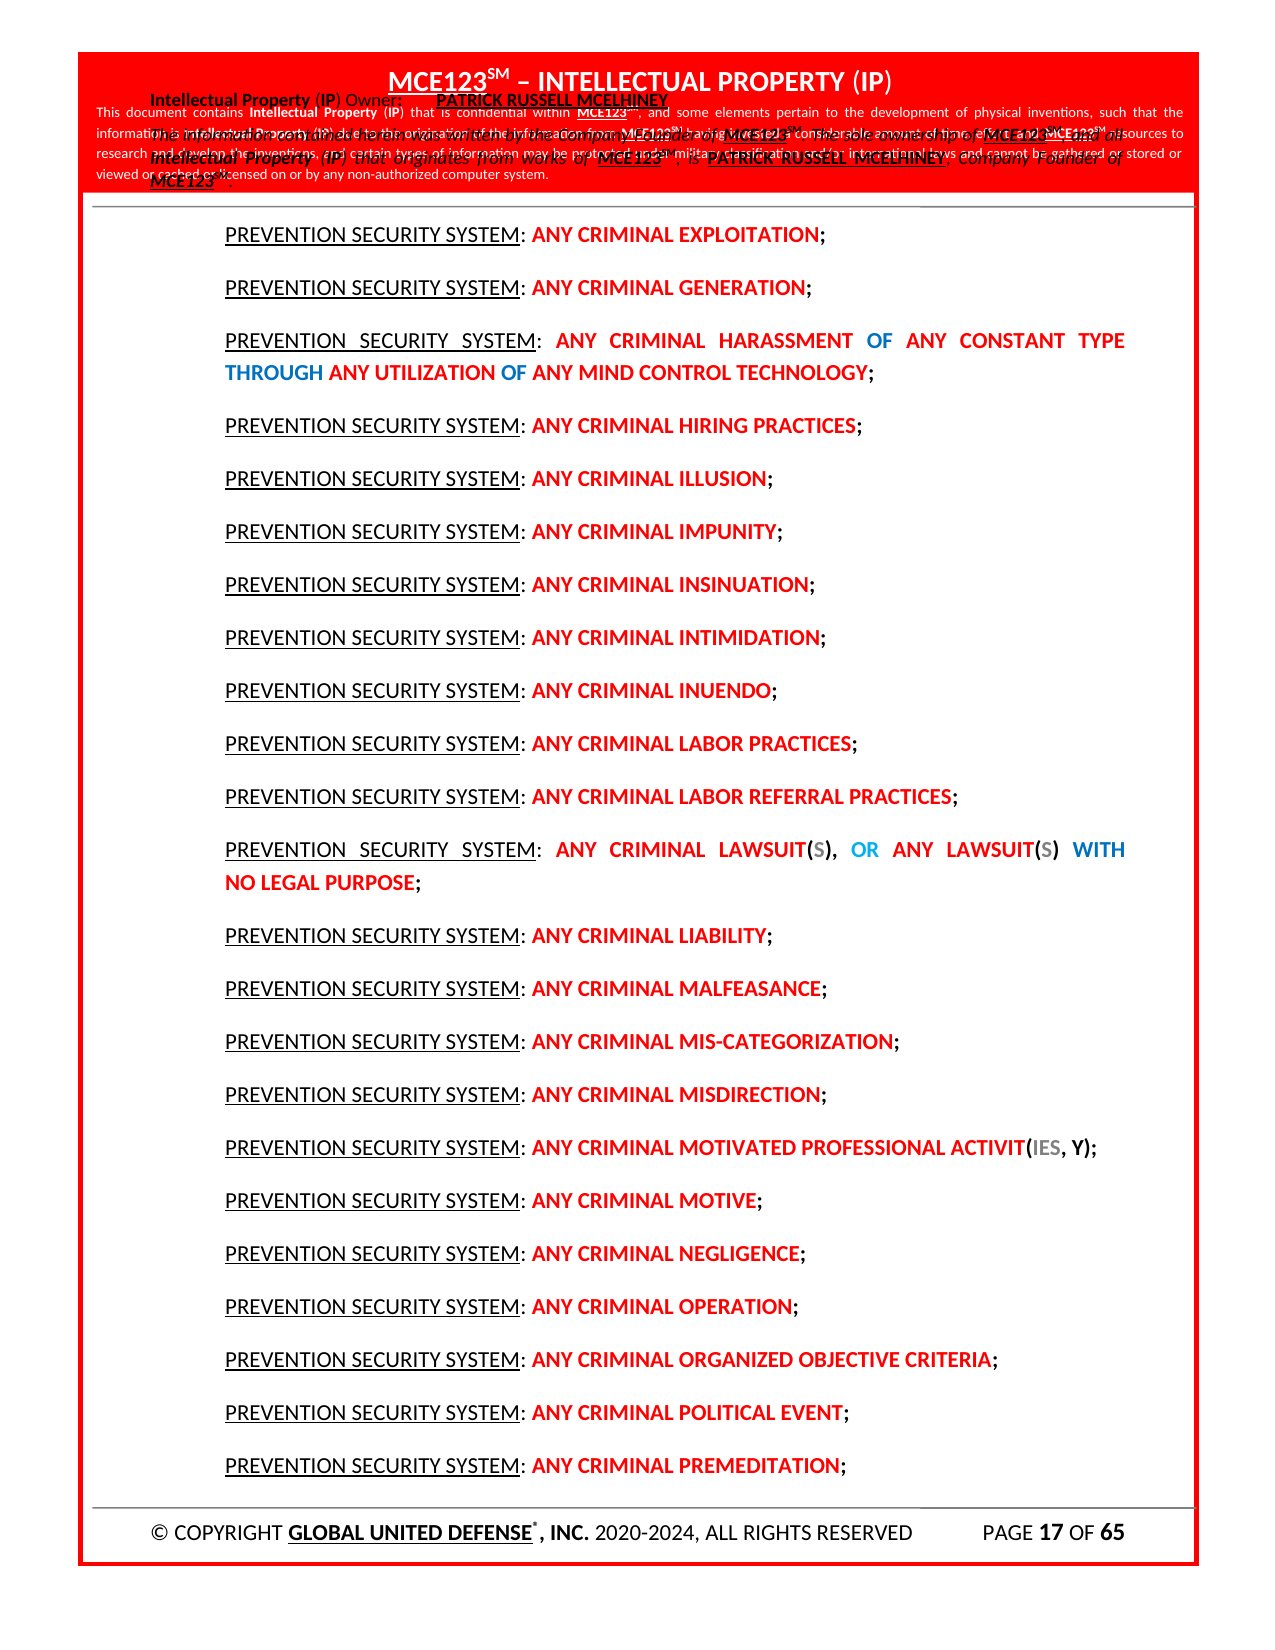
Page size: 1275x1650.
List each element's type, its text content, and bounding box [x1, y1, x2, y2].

text PREVENTION SECURITY SYSTEM: ANY CRIMINAL MOTIVATED PROFESSIONAL ACTIVIT(IES, Y); [225, 1133, 1125, 1161]
text PREVENTION SECURITY SYSTEM: ANY CRIMINAL EXPLOITATION; [225, 220, 1125, 248]
text PREVENTION SECURITY SYSTEM: ANY CRIMINAL MISDIRECTION; [225, 1080, 1125, 1108]
text PREVENTION SECURITY SYSTEM: ANY CRIMINAL INUENDO; [225, 676, 1125, 704]
text PREVENTION SECURITY SYSTEM: ANY CRIMINAL HARASSMENT OF ANY CONSTANT TYPE THROUGH ANY UTILIZATION OF ANY MIND CONTROL TECHNOLOGY; [225, 326, 1125, 386]
text PREVENTION SECURITY SYSTEM: ANY CRIMINAL LABOR REFERRAL PRACTICES; [225, 782, 1125, 811]
text PREVENTION SECURITY SYSTEM: ANY CRIMINAL MIS-CATEGORIZATION; [225, 1027, 1125, 1055]
text PREVENTION SECURITY SYSTEM: ANY CRIMINAL LAWSUIT(S), OR ANY LAWSUIT(S) WITH NO LEGAL PURPOSE; [225, 836, 1125, 896]
text PREVENTION SECURITY SYSTEM: ANY CRIMINAL PREMEDITATION; [225, 1451, 1125, 1479]
text PREVENTION SECURITY SYSTEM: ANY CRIMINAL INTIMIDATION; [225, 623, 1125, 651]
text PREVENTION SECURITY SYSTEM: ANY CRIMINAL MOTIVE; [225, 1186, 1125, 1214]
text PREVENTION SECURITY SYSTEM: ANY CRIMINAL ILLUSION; [225, 464, 1125, 492]
text PREVENTION SECURITY SYSTEM: ANY CRIMINAL IMPUNITY; [225, 517, 1125, 545]
text PREVENTION SECURITY SYSTEM: ANY CRIMINAL ORGANIZED OBJECTIVE CRITERIA; [225, 1345, 1125, 1373]
text PREVENTION SECURITY SYSTEM: ANY CRIMINAL NEGLIGENCE; [225, 1239, 1125, 1267]
text PREVENTION SECURITY SYSTEM: ANY CRIMINAL INSINUATION; [225, 570, 1125, 598]
text PREVENTION SECURITY SYSTEM: ANY CRIMINAL MALFEASANCE; [225, 974, 1125, 1002]
text PREVENTION SECURITY SYSTEM: ANY CRIMINAL GENERATION; [225, 273, 1125, 301]
text PREVENTION SECURITY SYSTEM: ANY CRIMINAL POLITICAL EVENT; [225, 1398, 1125, 1426]
text PREVENTION SECURITY SYSTEM: ANY CRIMINAL LIABILITY; [225, 921, 1125, 949]
text PREVENTION SECURITY SYSTEM: ANY CRIMINAL LABOR PRACTICES; [225, 729, 1125, 757]
text PREVENTION SECURITY SYSTEM: ANY CRIMINAL HIRING PRACTICES; [225, 411, 1125, 439]
text PREVENTION SECURITY SYSTEM: ANY CRIMINAL OPERATION; [225, 1292, 1125, 1320]
